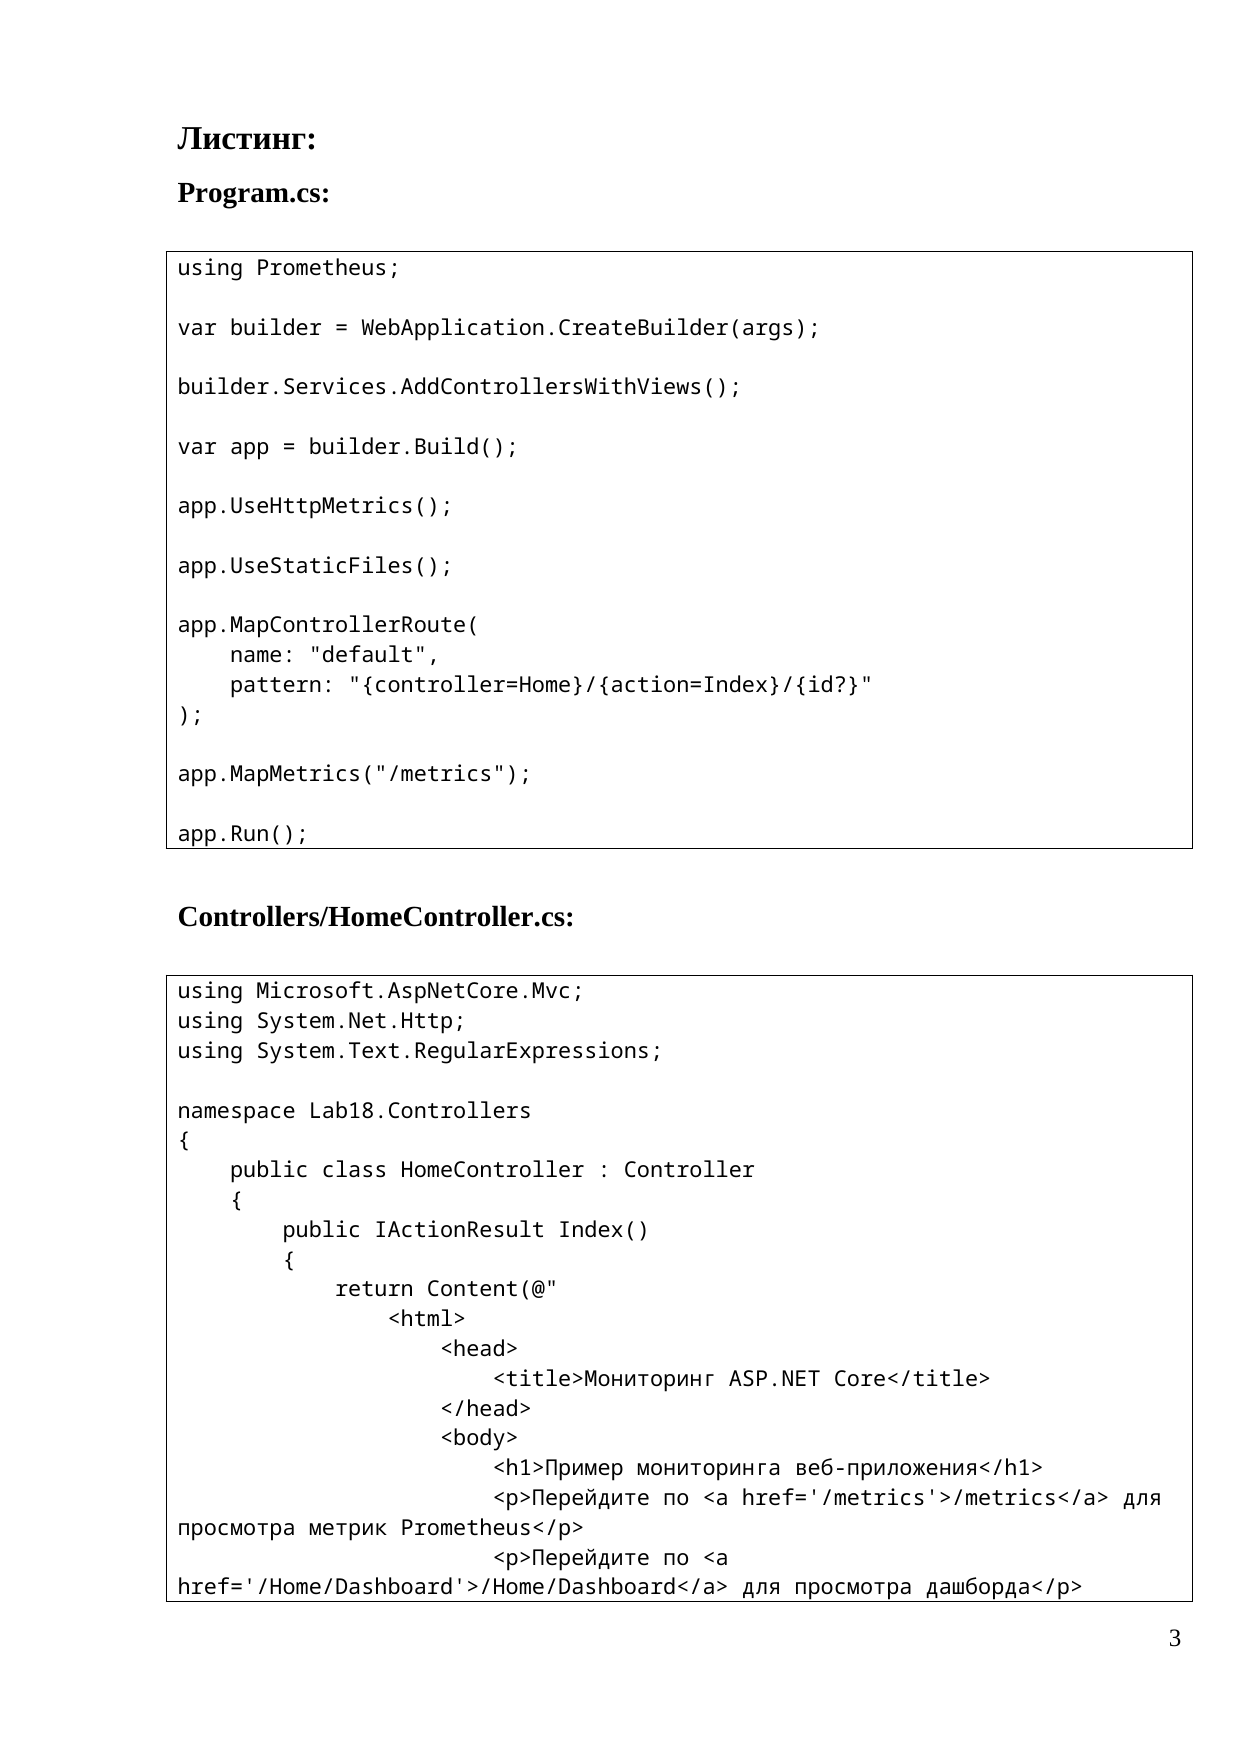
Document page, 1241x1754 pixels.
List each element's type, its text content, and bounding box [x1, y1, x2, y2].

text Program.cs: [177, 176, 1181, 209]
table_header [167, 976, 1192, 1601]
table_header using Prometheus; var builder = WebApplication.CreateBuilder(args); builder.Services.AddControllersWithViews(); var app = builder.Build(); app.UseHttpMetrics(); app.UseStaticFiles(); app.MapControllerRoute( name: "default", pattern: "{controller=Home}/{action=Index}/{id?}" ); app.MapMetrics("/metrics"); app.Run(); [167, 252, 1192, 848]
text Controllers/HomeController.cs: [177, 899, 1181, 933]
text Листинг: [177, 118, 1181, 156]
